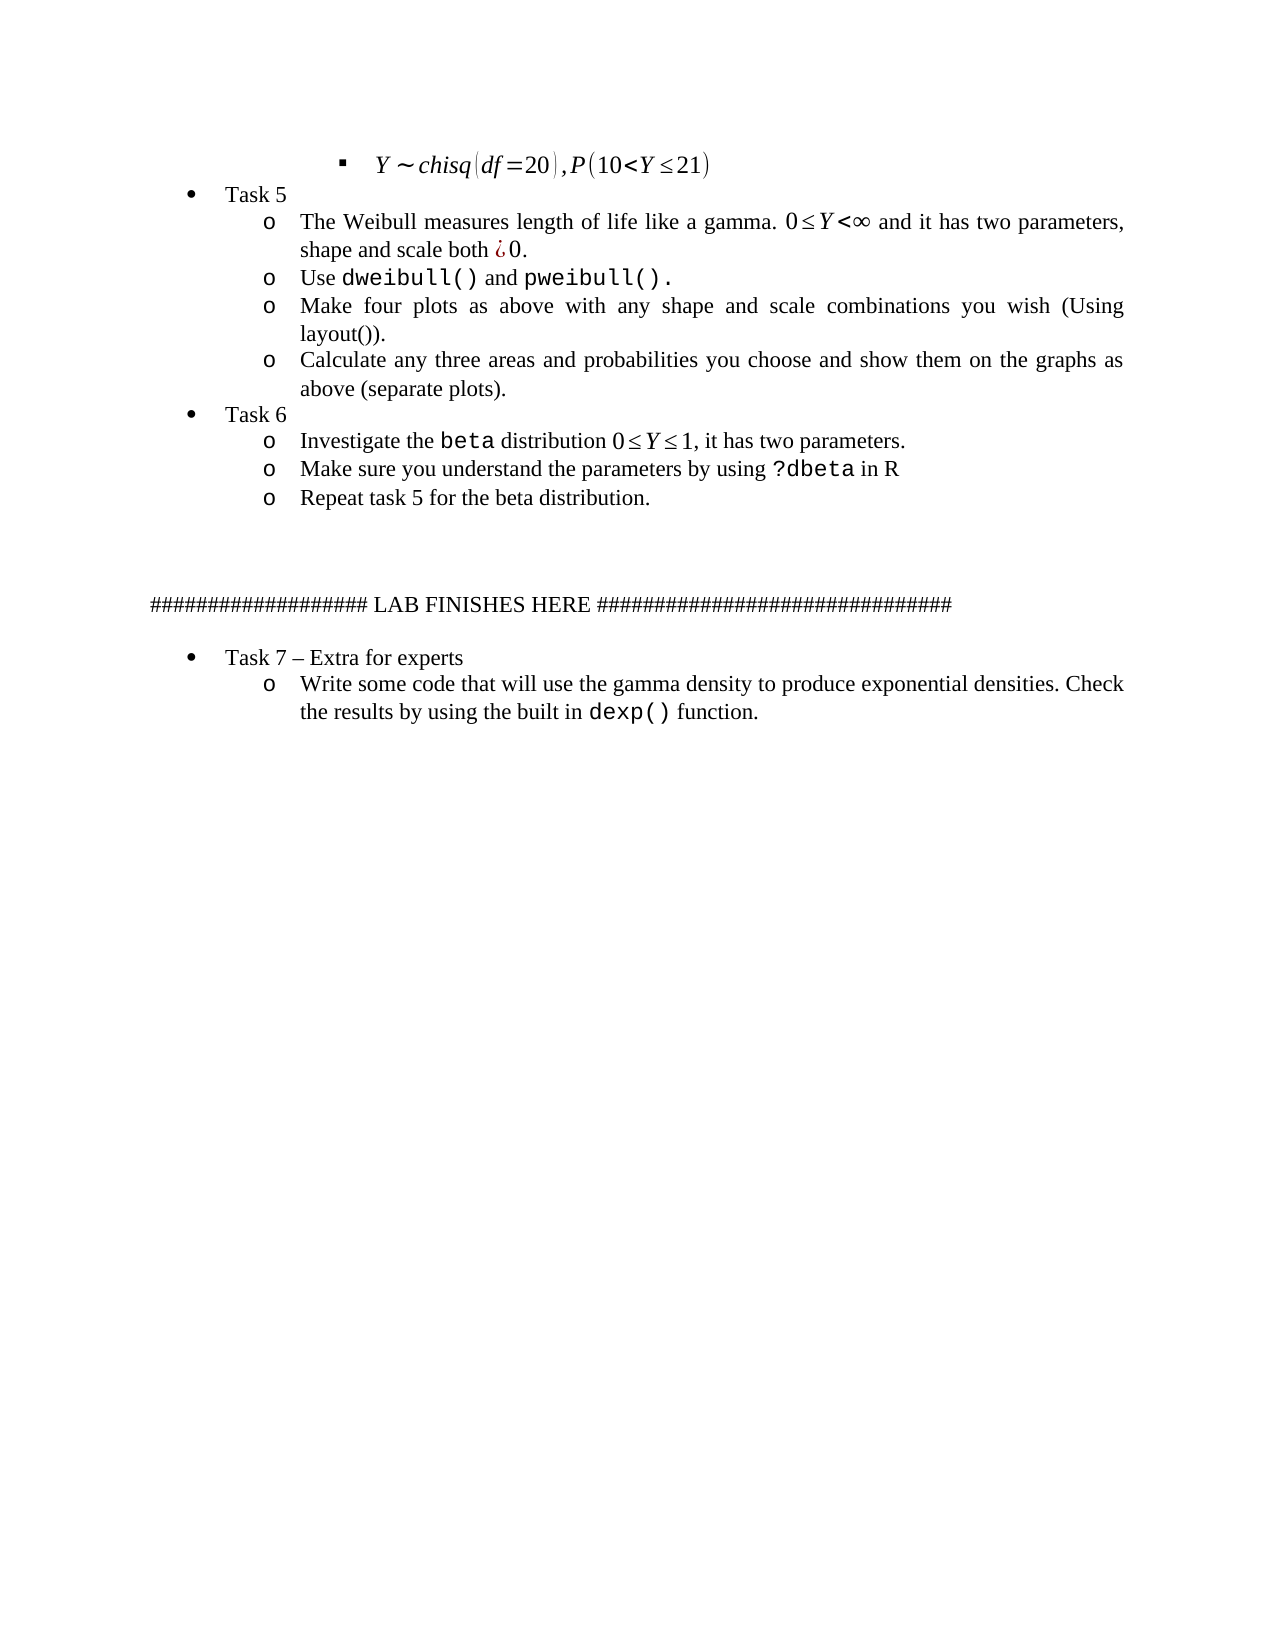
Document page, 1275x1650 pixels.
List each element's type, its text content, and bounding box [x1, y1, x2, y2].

list The Weibull measures length of life like a gamma. and it has two parameters, shape and scale both . [262, 208, 1125, 263]
text ################### LAB FINISHES HERE ############################### [150, 591, 1125, 617]
list Write some code that will use the gamma density to produce exponential densities. Check the results by using the built in dexp() function. [262, 670, 1125, 727]
list Task 7 – Extra for experts [187, 644, 1125, 670]
list Repeat task 5 for the beta distribution. [262, 484, 1125, 512]
list Calculate any three areas and probabilities you choose and show them on the graphs as above (separate plots). [262, 346, 1125, 401]
list Make four plots as above with any shape and scale combinations you wish (Using layout()). [262, 292, 1125, 346]
list Task 5 [187, 181, 1125, 208]
list Investigate the beta distribution , it has two parameters. [262, 427, 1125, 456]
list Make sure you understand the parameters by using ?dbeta in R [262, 456, 1125, 484]
list Use dweibull() and pweibull(). [262, 263, 1125, 292]
list Task 6 [187, 401, 1125, 427]
